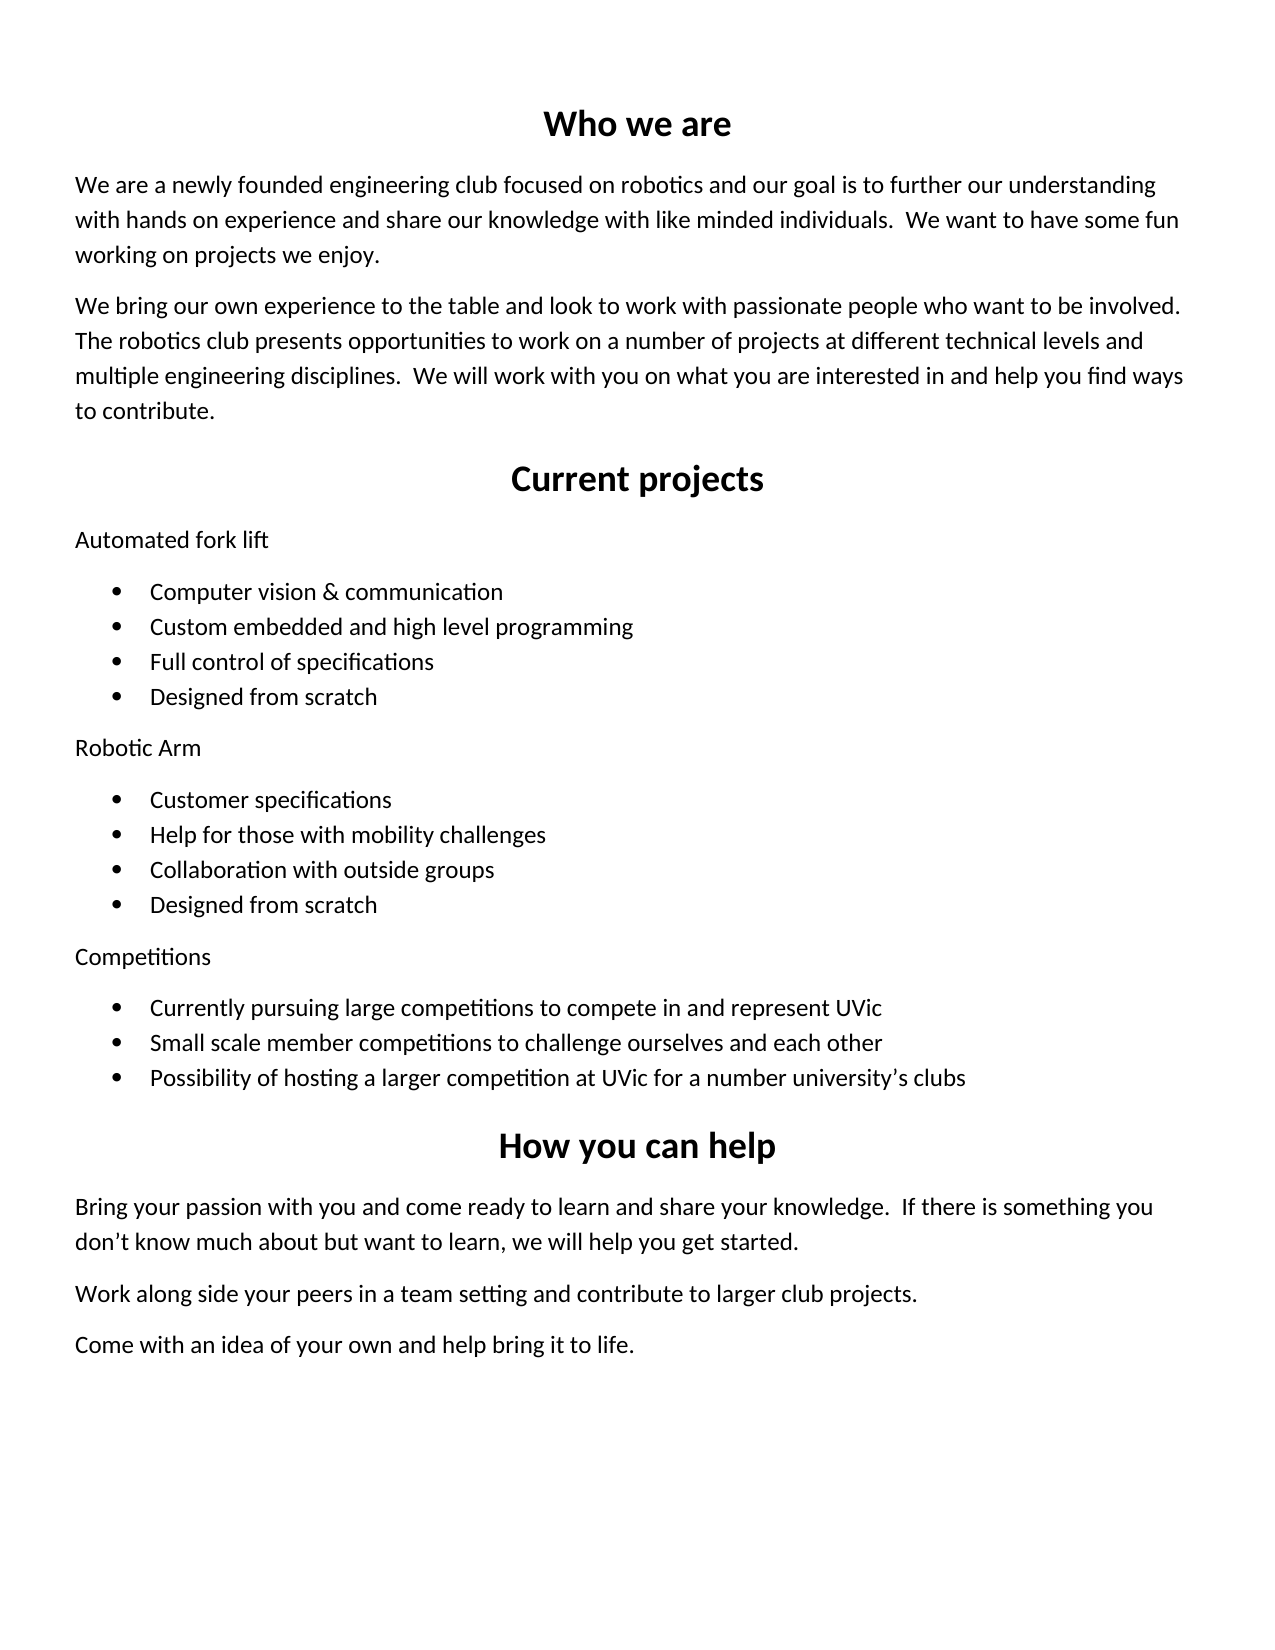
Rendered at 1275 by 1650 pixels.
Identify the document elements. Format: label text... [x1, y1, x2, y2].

text We are a newly founded engineering club focused on robotics and our goal is to further our understanding with hands on experience and share our knowledge with like minded individuals. We want to have some fun working on projects we enjoy. [75, 169, 1200, 269]
text We bring our own experience to the table and look to work with passionate people who want to be involved. The robotics club presents opportunities to work on a number of projects at different technical levels and multiple engineering disciplines. We will work with you on what you are interested in and help you find ways to contribute. [75, 290, 1200, 426]
list Small scale member competitions to challenge ourselves and each other [112, 1027, 1200, 1058]
subtitle Who we are [75, 100, 1200, 146]
list Currently pursuing large competitions to compete in and represent UVic [112, 992, 1200, 1023]
list Custom embedded and high level programming [112, 611, 1200, 641]
text Come with an idea of your own and help bring it to life. [75, 1329, 1200, 1360]
list Help for those with mobility challenges [112, 819, 1200, 850]
list Full control of specifications [112, 646, 1200, 676]
list Designed from scratch [112, 889, 1200, 920]
subtitle How you can help [75, 1122, 1200, 1168]
list Computer vision & communication [112, 576, 1200, 606]
list Customer specifications [112, 784, 1200, 815]
list Designed from scratch [112, 681, 1200, 711]
text Competitions [75, 941, 1200, 971]
list Collaboration with outside groups [112, 854, 1200, 885]
text Automated fork lift [75, 524, 1200, 555]
text Work along side your peers in a team setting and contribute to larger club projects. [75, 1278, 1200, 1308]
text Robotic Arm [75, 732, 1200, 763]
subtitle Current projects [75, 455, 1200, 501]
text Bring your passion with you and come ready to learn and share your knowledge. If there is something you don’t know much about but want to learn, we will help you get started. [75, 1191, 1200, 1257]
list Possibility of hosting a larger competition at UVic for a number university’s clubs [112, 1062, 1200, 1093]
